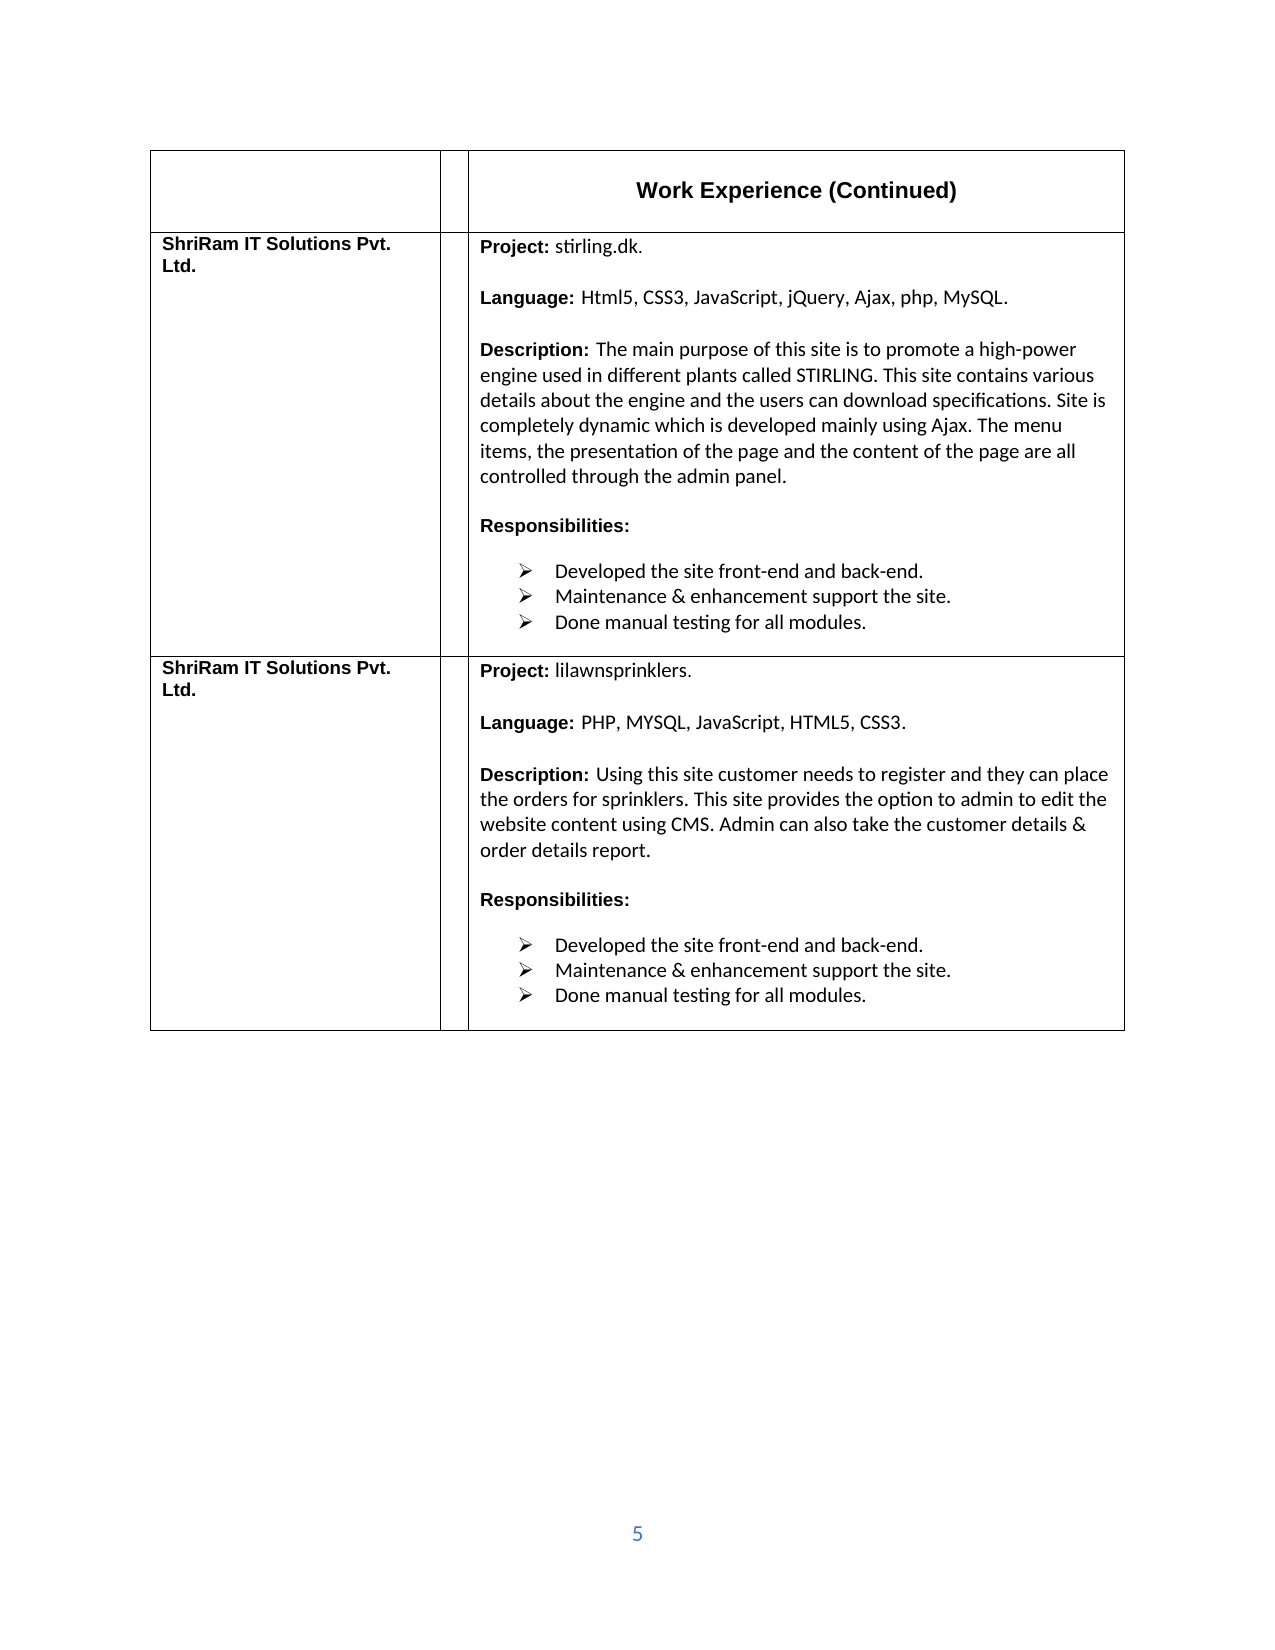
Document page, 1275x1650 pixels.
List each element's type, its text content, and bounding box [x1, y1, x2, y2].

table_cell [441, 233, 468, 656]
table_cell [441, 657, 468, 1030]
table_cell ShriRam IT Solutions Pvt. Ltd. [151, 657, 440, 1030]
table_header [151, 151, 440, 232]
table_cell ShriRam IT Solutions Pvt. Ltd. [151, 233, 440, 656]
table_cell Project: stirling.dk. Language: Html5, CSS3, JavaScript, jQuery, Ajax, php, MySQL. Description: The main purpose of this site is to promote a high-power engine used in different plants called STIRLING. This site contains various details about the engine and the users can download specifications. Site is completely dynamic which is developed mainly using Ajax. The menu items, the presentation of the page and the content of the page are all controlled through the admin panel. Responsibilities: Developed the site front-end and back-end. Maintenance & enhancement support the site. Done manual testing for all modules. [469, 233, 1124, 656]
table_header Work Experience (Continued) [469, 151, 1124, 232]
table_cell Project: lilawnsprinklers. Language: PHP, MYSQL, JavaScript, HTML5, CSS3. Description: Using this site customer needs to register and they can place the orders for sprinklers. This site provides the option to admin to edit the website content using CMS. Admin can also take the customer details & order details report. Responsibilities: Developed the site front-end and back-end. Maintenance & enhancement support the site. Done manual testing for all modules. [469, 657, 1124, 1030]
table_header [441, 151, 468, 232]
